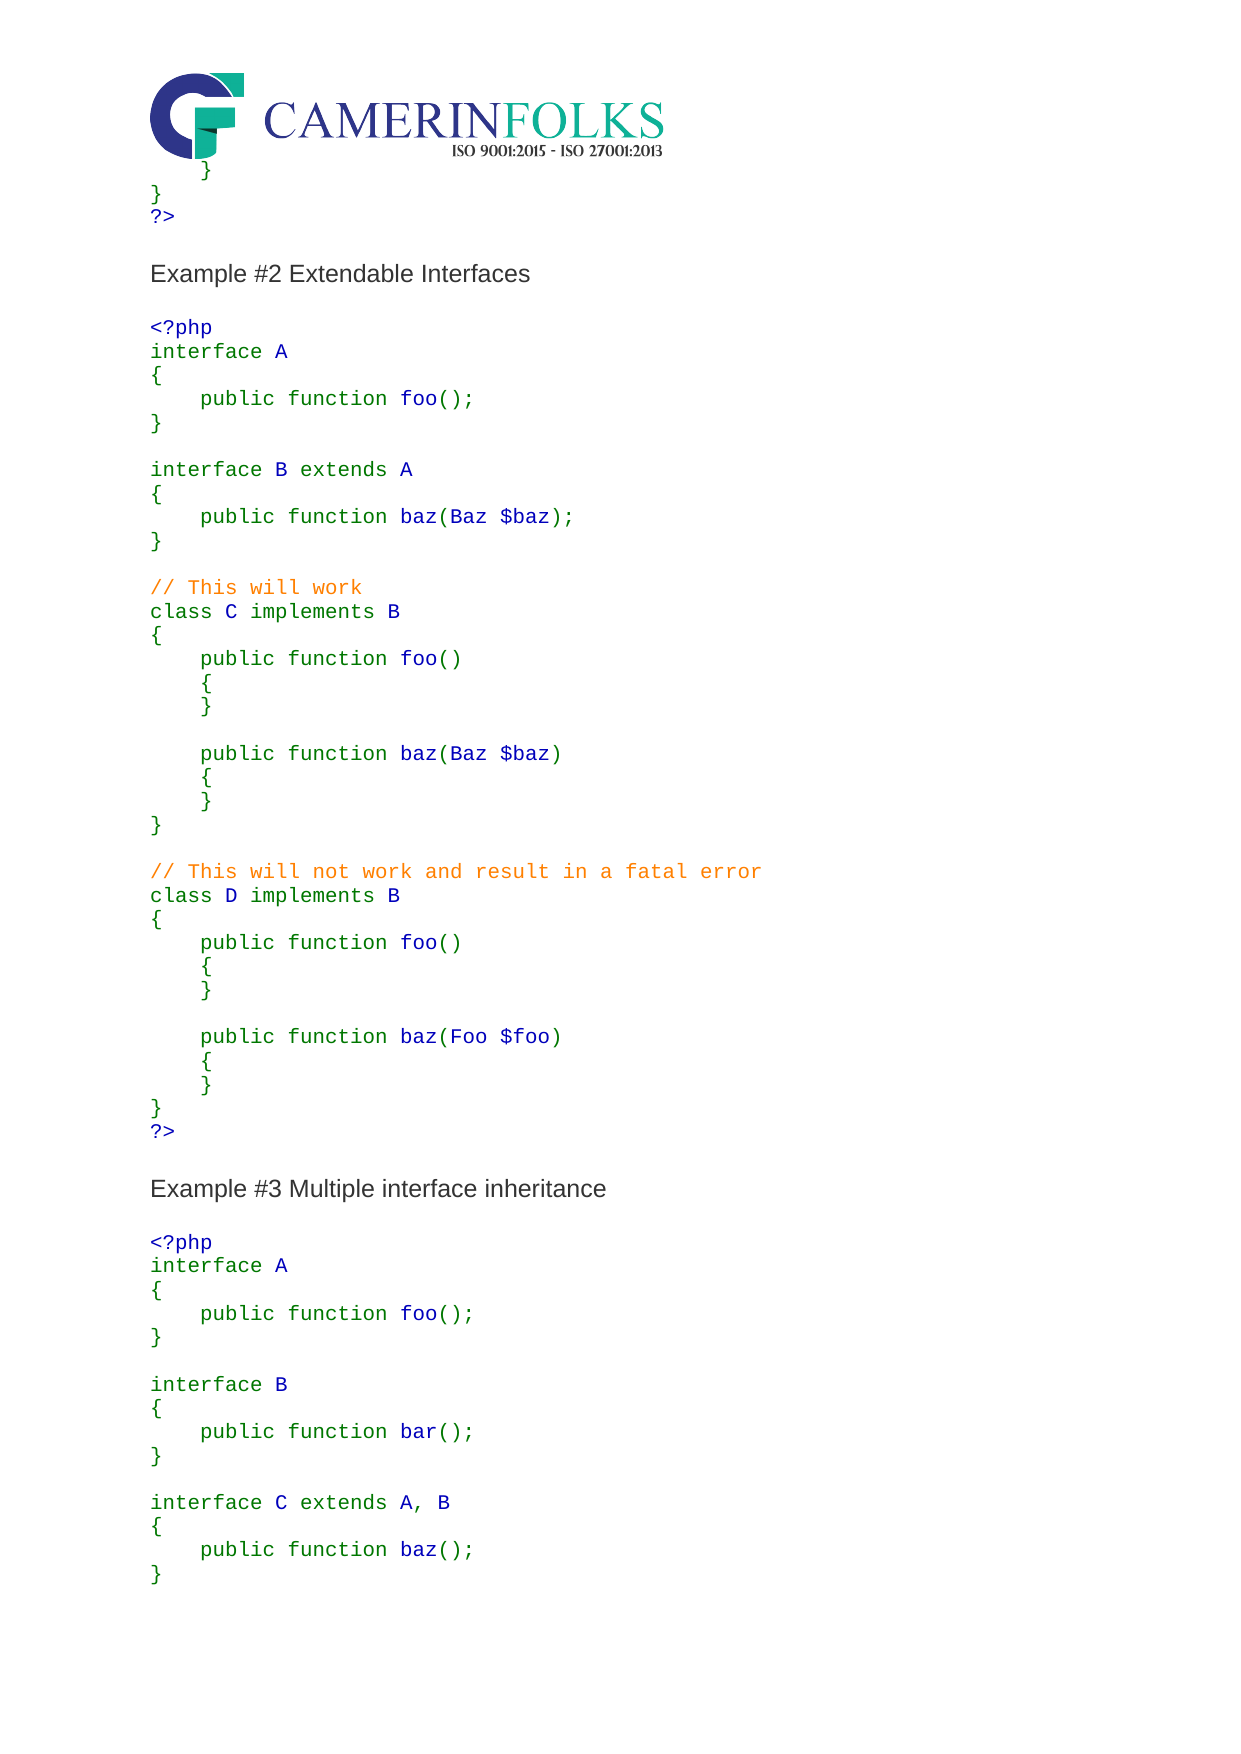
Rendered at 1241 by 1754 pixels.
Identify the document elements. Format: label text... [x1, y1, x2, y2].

text Example #3 Multiple interface inheritance [150, 1174, 1090, 1203]
picture [150, 73, 666, 159]
text Example #2 Extendable Interfaces [150, 259, 1090, 288]
text <?php interface A { public function foo(); } interface B extends A { public function baz(Baz $baz); } // This will work class C implements B { public function foo() { } public function baz(Baz $baz) { } } // This will not work and result in a fatal error class D implements B { public function foo() { } public function baz(Foo $foo) { } } ?> [150, 317, 1090, 1145]
